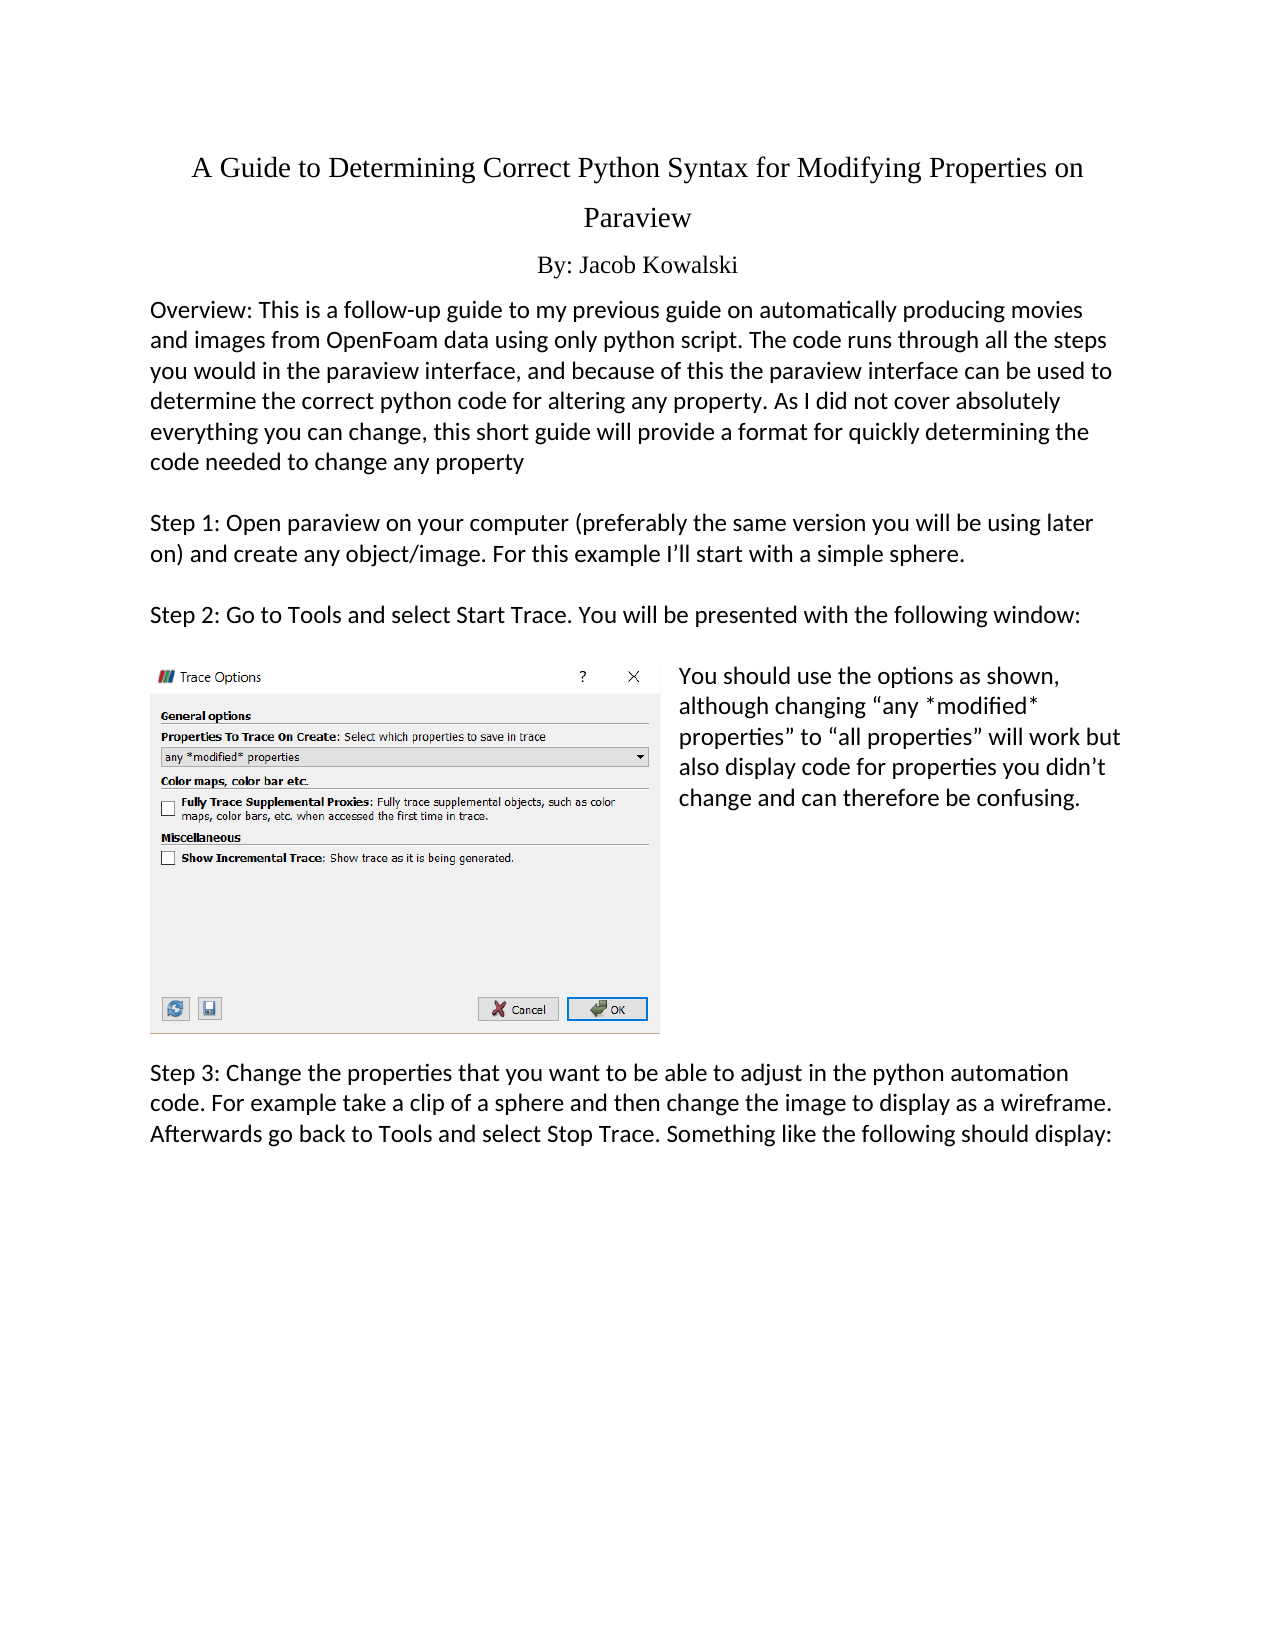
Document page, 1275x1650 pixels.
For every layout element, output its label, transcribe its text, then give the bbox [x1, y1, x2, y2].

text Overview: This is a follow-up guide to my previous guide on automatically producing movies and images from OpenFoam data using only python script. The code runs through all the steps you would in the paraview interface, and because of this the paraview interface can be used to determine the correct python code for altering any property. As I did not cover absolutely everything you can change, this short guide will provide a format for quickly determining the code needed to change any property [150, 294, 1125, 477]
text Step 2: Go to Tools and select Start Trace. You will be presented with the following window: [150, 599, 1125, 629]
text You should use the options as shown, although changing “any *modified* properties” to “all properties” will work but also display code for properties you didn’t change and can therefore be confusing. [661, 660, 1125, 813]
text By: Jacob Kowalski [150, 251, 1125, 279]
text A Guide to Determining Correct Python Syntax for Modifying Properties on Paraview [150, 150, 1125, 234]
text Step 3: Change the properties that you want to be able to adjust in the python automation code. For example take a clip of a sphere and then change the image to display as a wireframe. Afterwards go back to Tools and select Stop Trace. Something like the following should display: [150, 1057, 1125, 1148]
picture [150, 660, 661, 1034]
text Step 1: Open paraview on your computer (preferably the same version you will be using later on) and create any object/image. For this example I’ll start with a simple sphere. [150, 507, 1125, 568]
